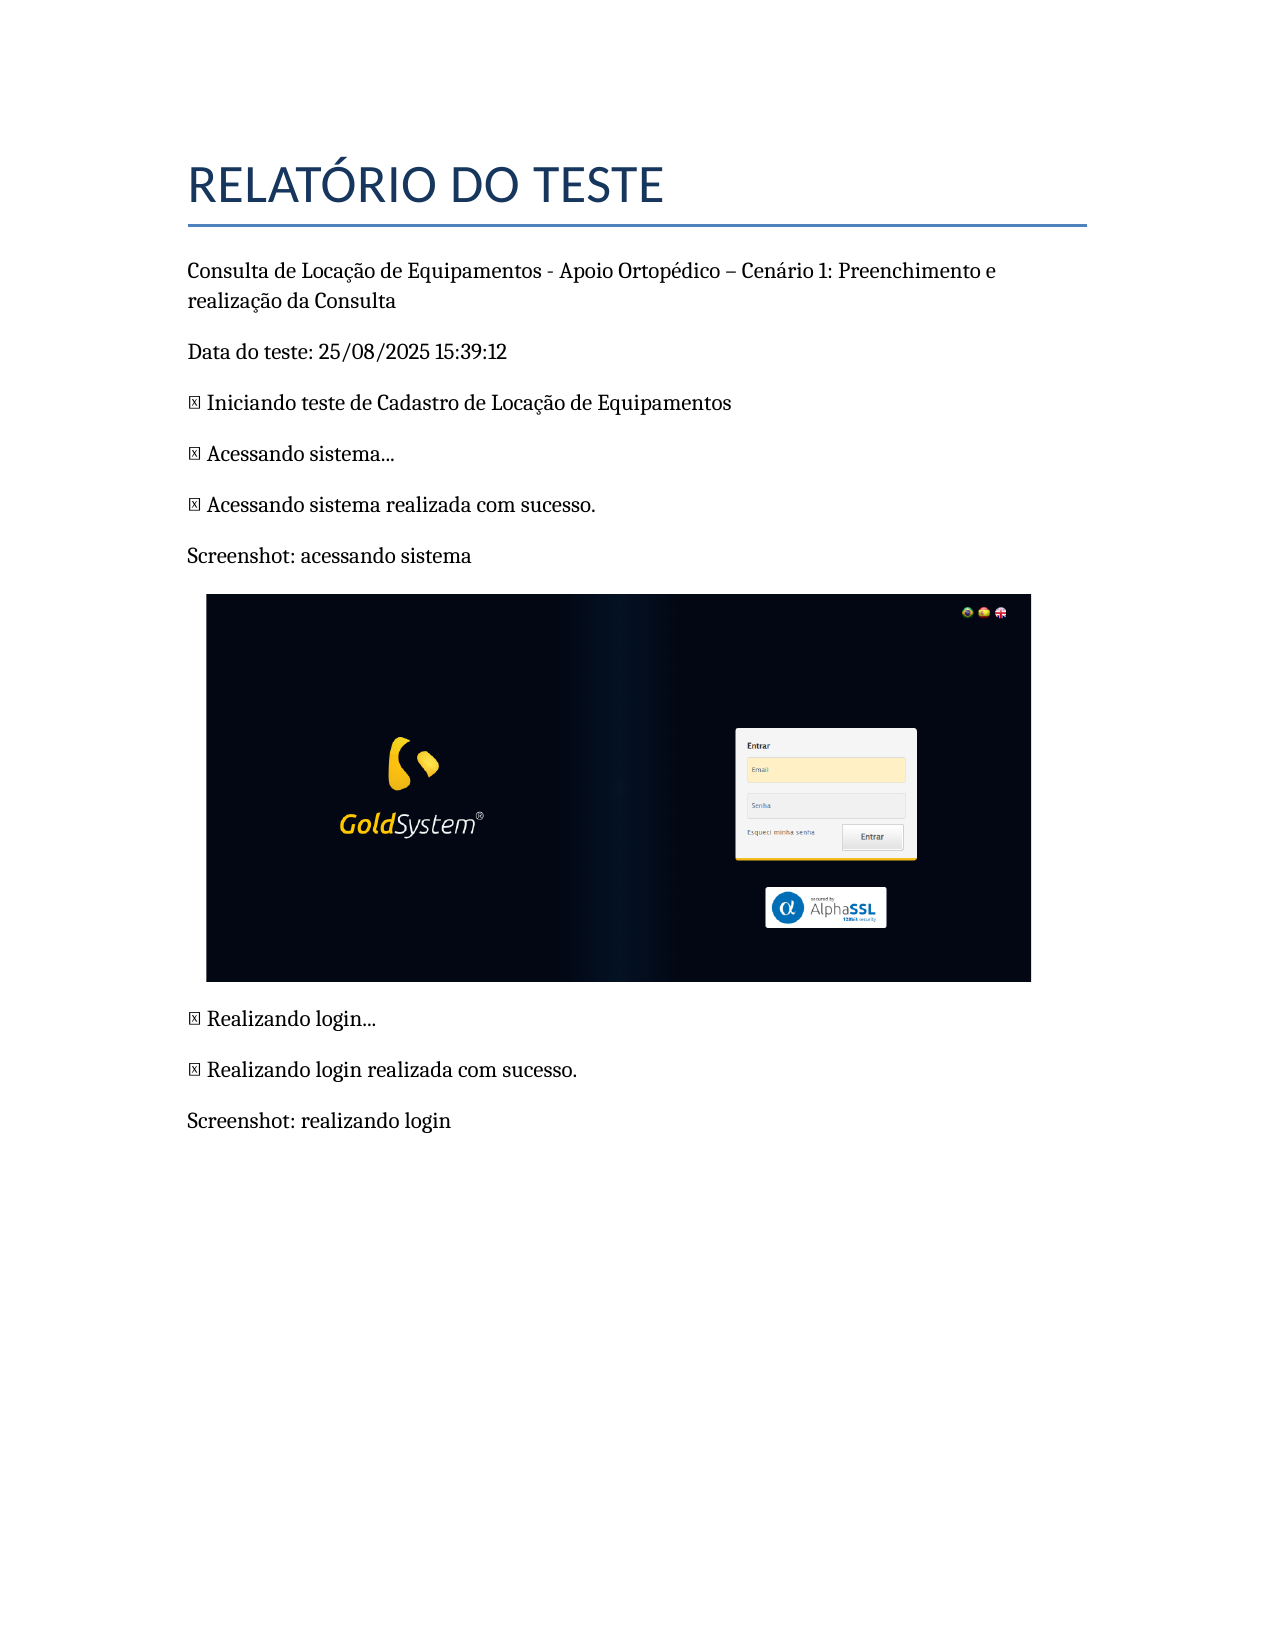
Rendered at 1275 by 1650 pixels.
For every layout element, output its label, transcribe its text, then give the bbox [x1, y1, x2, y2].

text 🔄 Realizando login... [187, 1006, 1087, 1032]
text Data do teste: 25/08/2025 15:39:12 [187, 339, 1087, 365]
title RELATÓRIO DO TESTE [187, 150, 1087, 227]
text Screenshot: acessando sistema [187, 543, 1087, 569]
text Screenshot: realizando login [187, 1108, 1087, 1134]
text 🚀 Iniciando teste de Cadastro de Locação de Equipamentos [187, 390, 1087, 416]
text Consulta de Locação de Equipamentos - Apoio Ortopédico – Cenário 1: Preenchimento e realização da Consulta [187, 258, 1087, 314]
text ✅ Acessando sistema realizada com sucesso. [187, 492, 1087, 518]
text 🔄 Acessando sistema... [187, 441, 1087, 467]
picture [206, 594, 1032, 982]
text ✅ Realizando login realizada com sucesso. [187, 1057, 1087, 1083]
